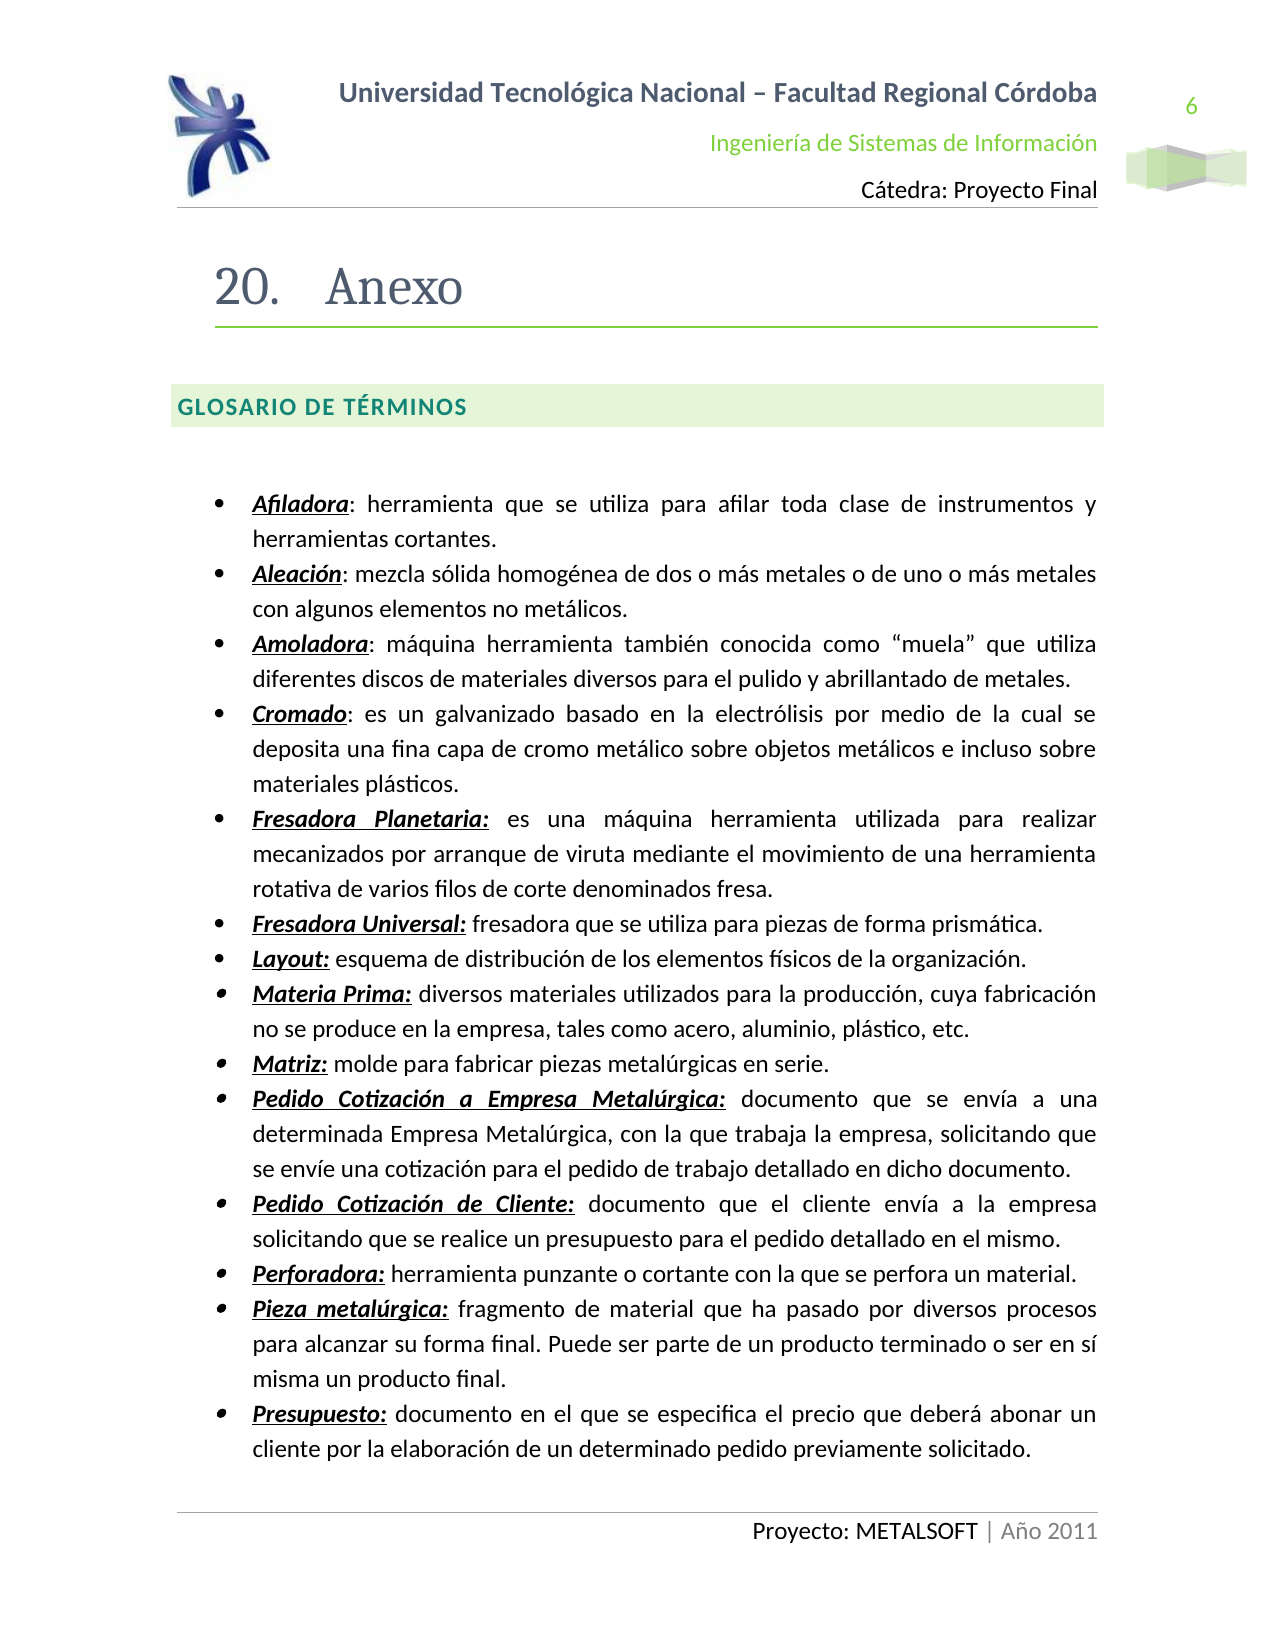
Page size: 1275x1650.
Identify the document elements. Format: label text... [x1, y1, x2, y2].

list Aleación: mezcla sólida homogénea de dos o más metales o de uno o más metales con algunos elementos no metálicos. [215, 558, 1098, 623]
list Matriz: molde para fabricar piezas metalúrgicas en serie. [215, 1048, 1098, 1078]
list Amoladora: máquina herramienta también conocida como “muela” que utiliza diferentes discos de materiales diversos para el pulido y abrillantado de metales. [215, 628, 1098, 693]
list Perforadora: herramienta punzante o cortante con la que se perfora un material. [215, 1258, 1098, 1288]
list Fresadora Universal: fresadora que se utiliza para piezas de forma prismática. [215, 908, 1098, 938]
picture [167, 74, 272, 199]
subtitle Anexo [215, 256, 1098, 326]
list Afiladora: herramienta que se utiliza para afilar toda clase de instrumentos y herramientas cortantes. [215, 488, 1098, 553]
list Pieza metalúrgica: fragmento de material que ha pasado por diversos procesos para alcanzar su forma final. Puede ser parte de un producto terminado o ser en sí misma un producto final. [215, 1293, 1098, 1393]
list Materia Prima: diversos materiales utilizados para la producción, cuya fabricación no se produce en la empresa, tales como acero, aluminio, plástico, etc. [215, 978, 1098, 1043]
list Cromado: es un galvanizado basado en la electrólisis por medio de la cual se deposita una fina capa de cromo metálico sobre objetos metálicos e incluso sobre materiales plásticos. [215, 698, 1098, 798]
list Pedido Cotización a Empresa Metalúrgica: documento que se envía a una determinada Empresa Metalúrgica, con la que trabaja la empresa, solicitando que se envíe una cotización para el pedido de trabajo detallado en dicho documento. [215, 1083, 1098, 1183]
list Layout: esquema de distribución de los elementos físicos de la organización. [215, 943, 1098, 973]
list Presupuesto: documento en el que se especifica el precio que deberá abonar un cliente por la elaboración de un determinado pedido previamente solicitado. [215, 1398, 1098, 1463]
list Fresadora Planetaria: es una máquina herramienta utilizada para realizar mecanizados por arranque de viruta mediante el movimiento de una herramienta rotativa de varios filos de corte denominados fresa. [215, 803, 1098, 903]
subtitle glosario de términos [177, 391, 1098, 421]
list Pedido Cotización de Cliente: documento que el cliente envía a la empresa solicitando que se realice un presupuesto para el pedido detallado en el mismo. [215, 1188, 1098, 1253]
